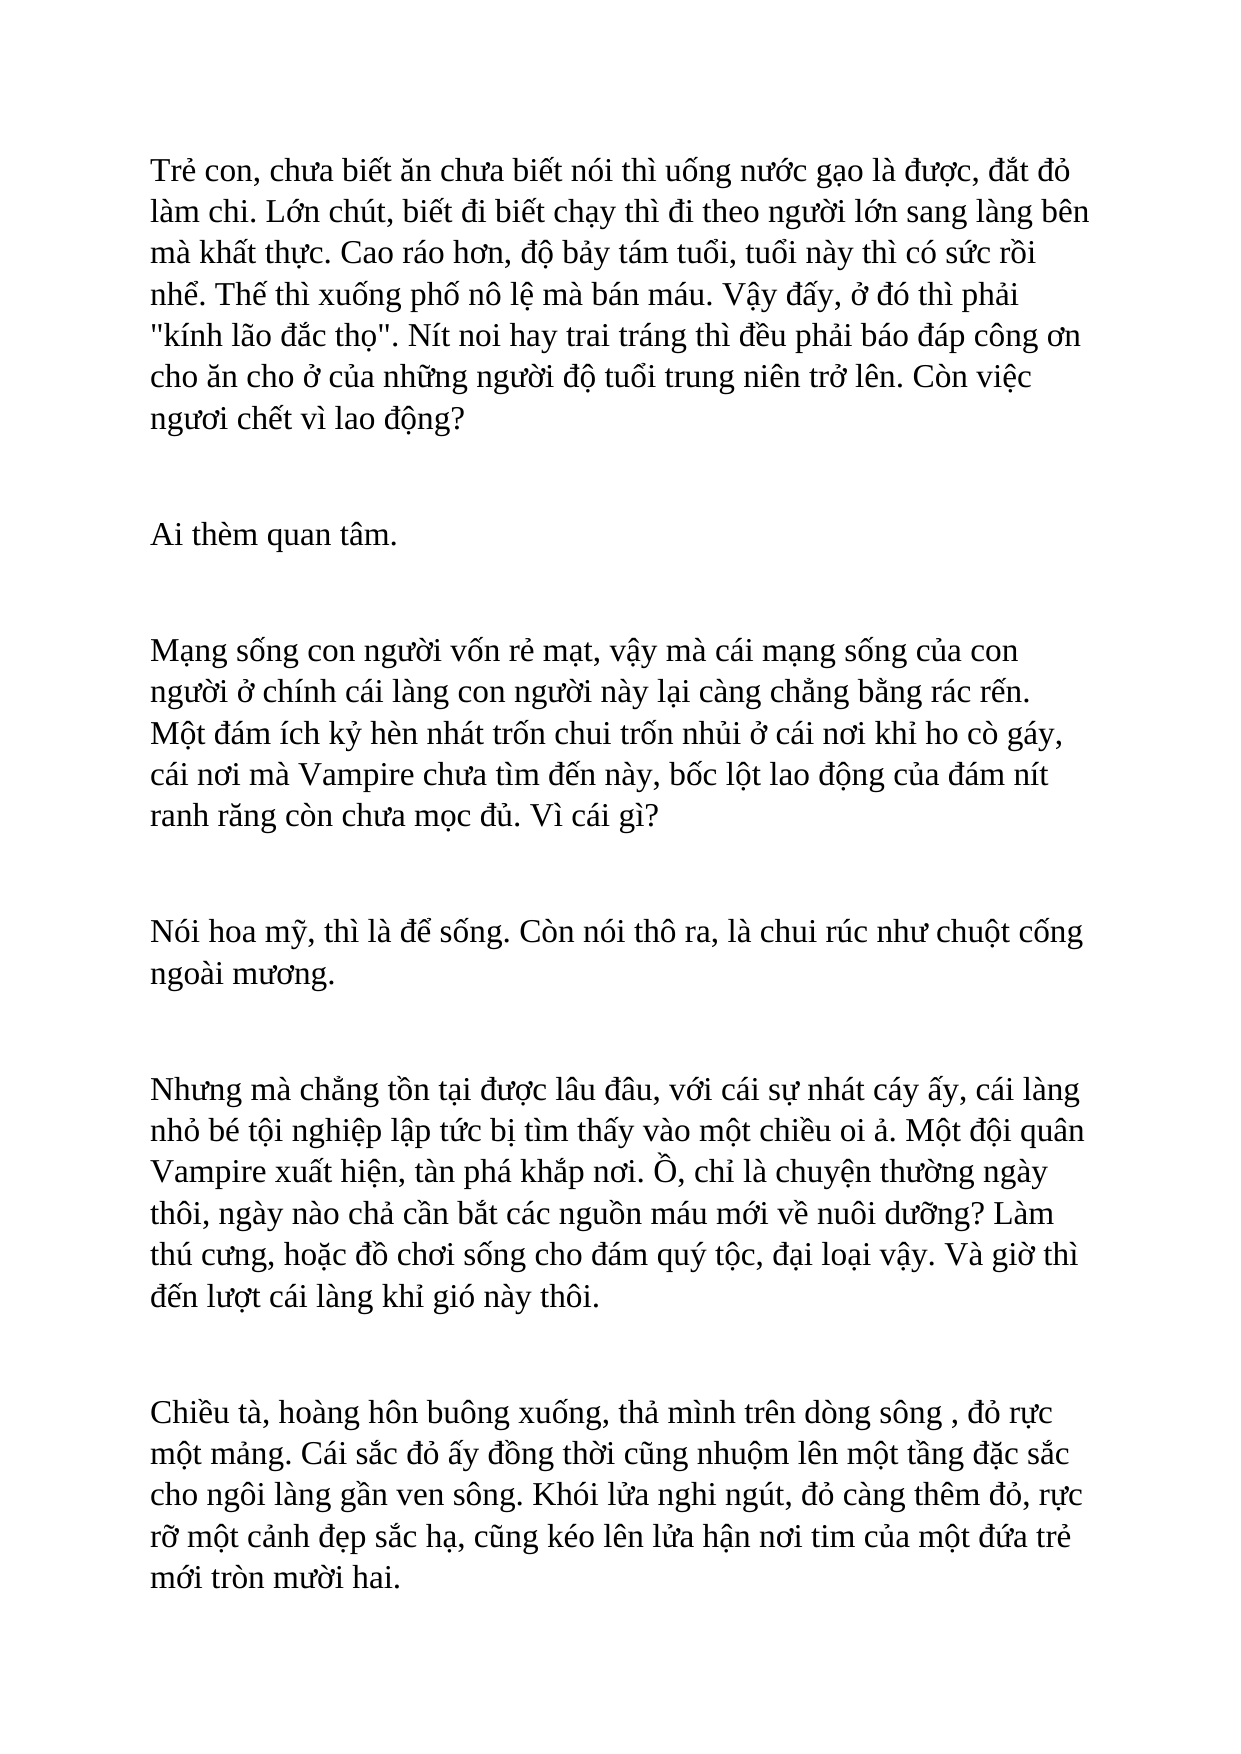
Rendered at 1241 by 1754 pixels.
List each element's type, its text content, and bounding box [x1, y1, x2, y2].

text Mạng sống con người vốn rẻ mạt, vậy mà cái mạng sống của con người ở chính cái làng con người này lại càng chẳng bằng rác rến. Một đám ích kỷ hèn nhát trốn chui trốn nhủi ở cái nơi khỉ ho cò gáy, cái nơi mà Vampire chưa tìm đến này, bốc lột lao động của đám nít ranh răng còn chưa mọc đủ. Vì cái gì? [150, 630, 1090, 834]
text Chiều tà, hoàng hôn buông xuống, thả mình trên dòng sông , đỏ rực một mảng. Cái sắc đỏ ấy đồng thời cũng nhuộm lên một tầng đặc sắc cho ngôi làng gần ven sông. Khói lửa nghi ngút, đỏ càng thêm đỏ, rực rỡ một cảnh đẹp sắc hạ, cũng kéo lên lửa hận nơi tim của một đứa trẻ mới tròn mười hai. [150, 1392, 1090, 1596]
text Trẻ con, chưa biết ăn chưa biết nói thì uống nước gạo là được, đắt đỏ làm chi. Lớn chút, biết đi biết chạy thì đi theo người lớn sang làng bên mà khất thực. Cao ráo hơn, độ bảy tám tuổi, tuổi này thì có sức rồi nhể. Thế thì xuống phố nô lệ mà bán máu. Vậy đấy, ở đó thì phải "kính lão đắc thọ". Nít noi hay trai tráng thì đều phải báo đáp công ơn cho ăn cho ở của những người độ tuổi trung niên trở lên. Còn việc ngươi chết vì lao động? [150, 150, 1090, 436]
text Nhưng mà chẳng tồn tại được lâu đâu, với cái sự nhát cáy ấy, cái làng nhỏ bé tội nghiệp lập tức bị tìm thấy vào một chiều oi ả. Một đội quân Vampire xuất hiện, tàn phá khắp nơi. Ồ, chỉ là chuyện thường ngày thôi, ngày nào chả cần bắt các nguồn máu mới về nuôi dưỡng? Làm thú cưng, hoặc đồ chơi sống cho đám quý tộc, đại loại vậy. Và giờ thì đến lượt cái làng khỉ gió này thôi. [150, 1069, 1090, 1314]
text Nói hoa mỹ, thì là để sống. Còn nói thô ra, là chui rúc như chuột cống ngoài mương. [150, 912, 1090, 991]
text Ai thèm quan tâm. [150, 514, 1090, 552]
